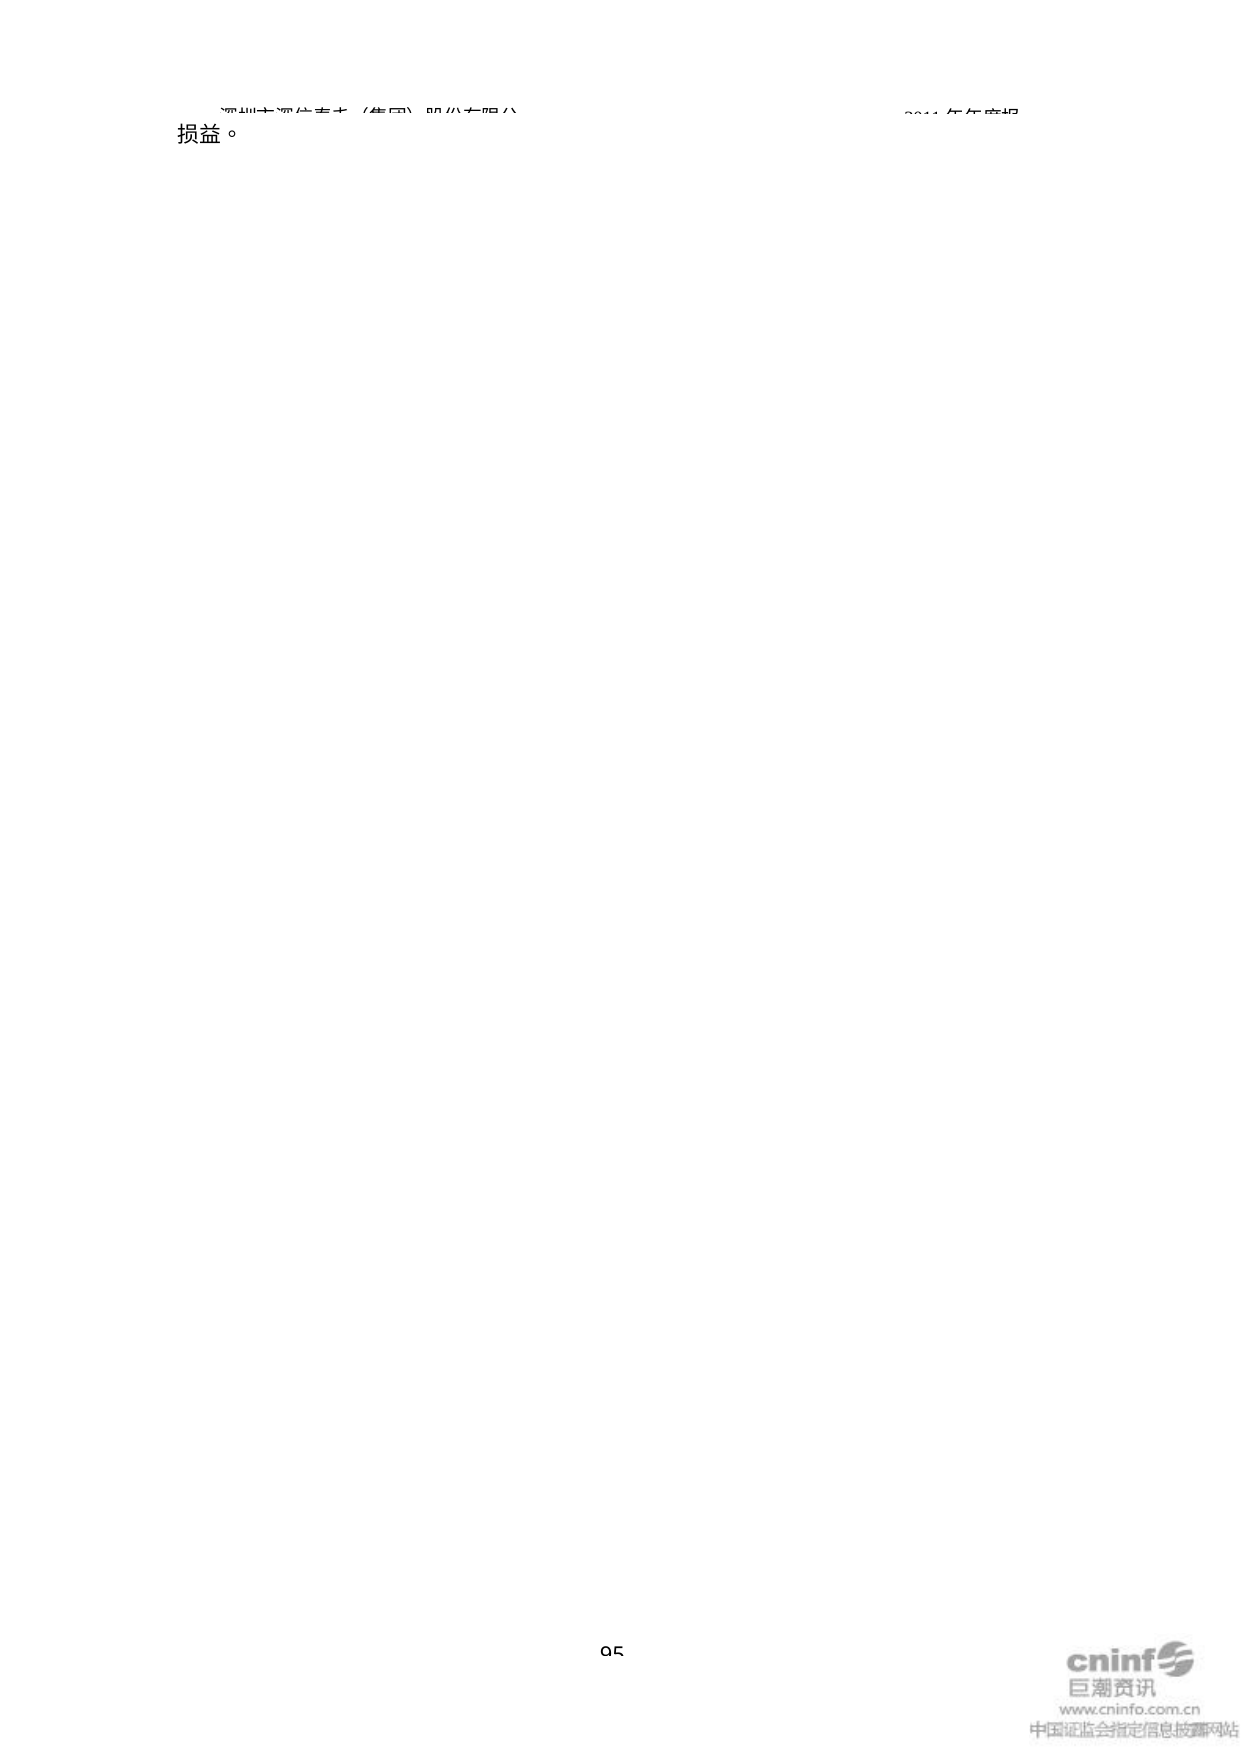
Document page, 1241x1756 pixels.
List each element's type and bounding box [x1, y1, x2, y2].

picture [1029, 1633, 1241, 1754]
text [177, 119, 1064, 148]
